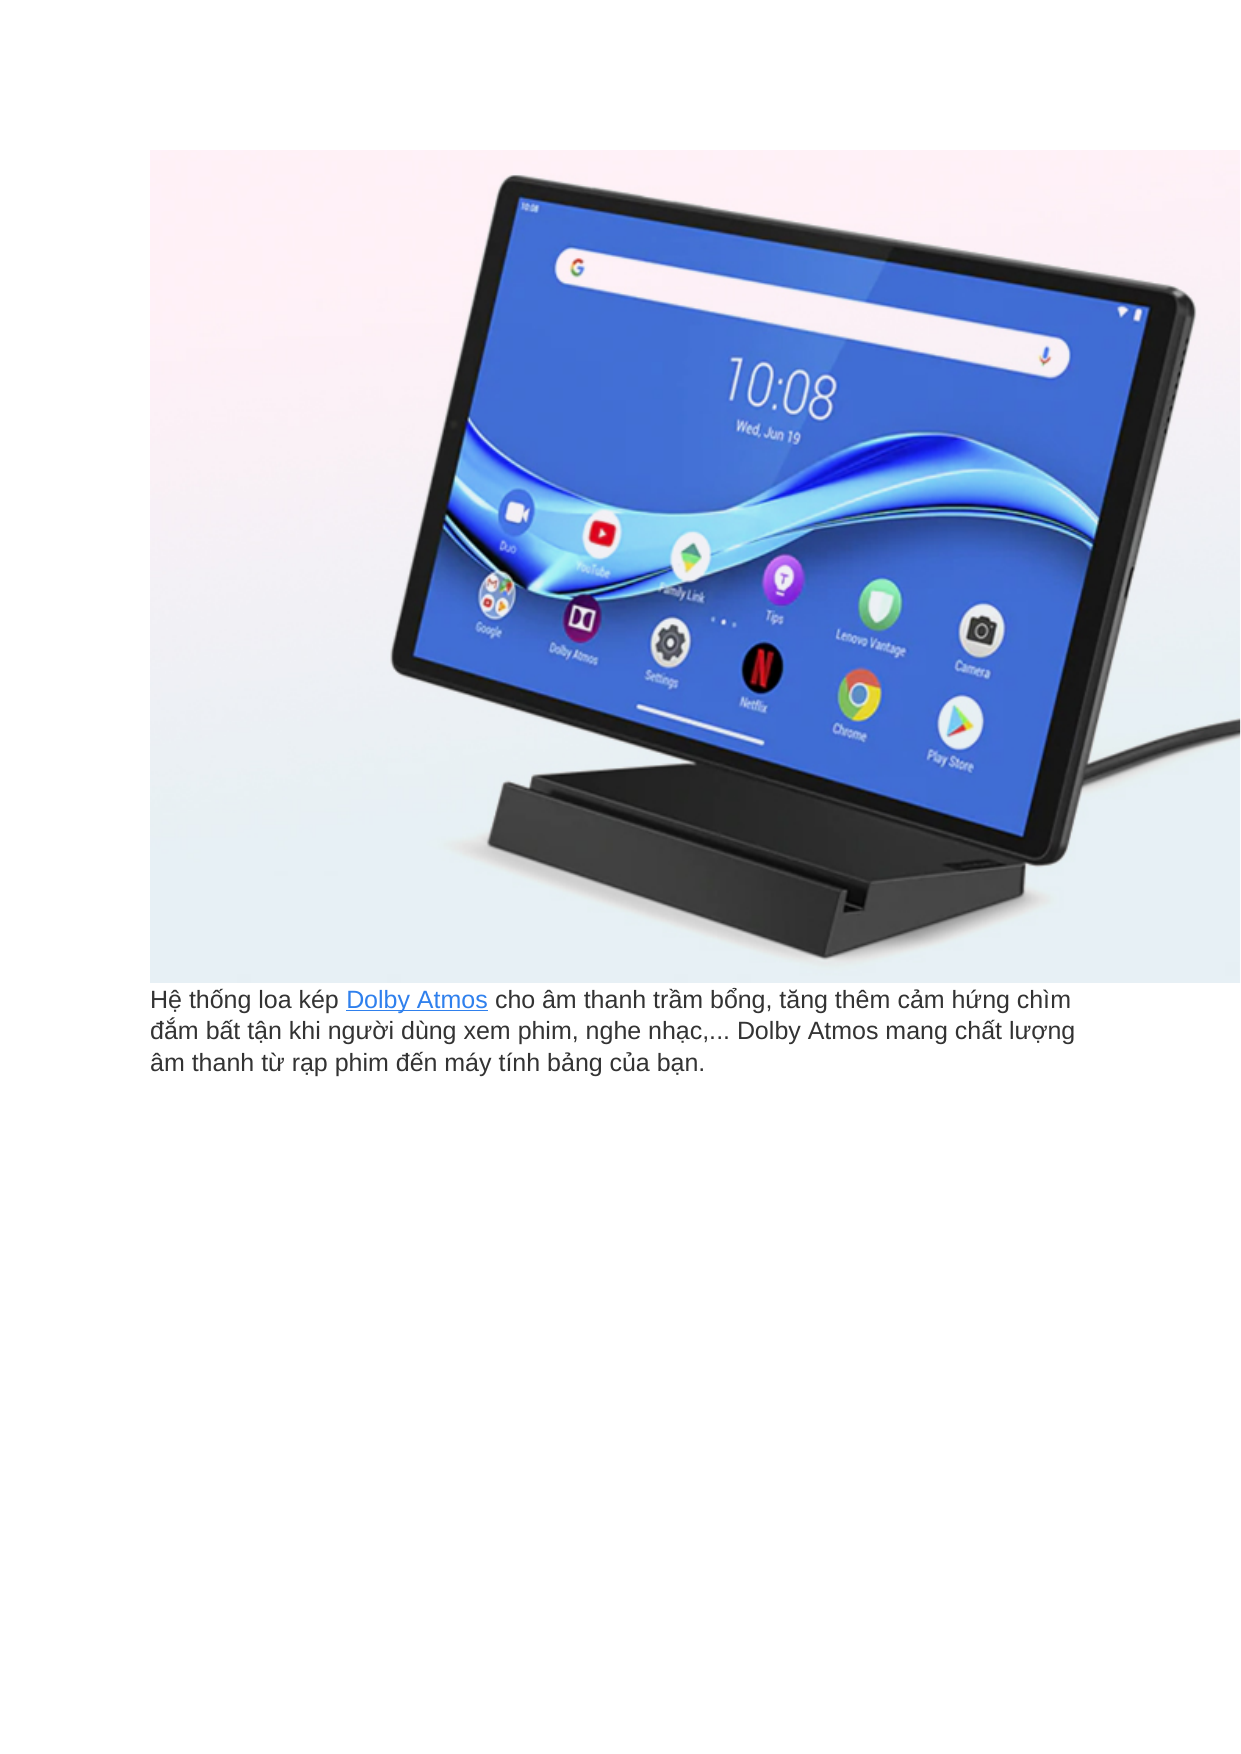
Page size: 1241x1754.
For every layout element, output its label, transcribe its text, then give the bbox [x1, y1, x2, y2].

picture [150, 150, 1241, 983]
text Hệ thống loa kép Dolby Atmos cho âm thanh trầm bổng, tăng thêm cảm hứng chìm đắm bất tận khi người dùng xem phim, nghe nhạc,... Dolby Atmos mang chất lượng âm thanh từ rạp phim đến máy tính bảng của bạn. [150, 983, 1090, 1076]
